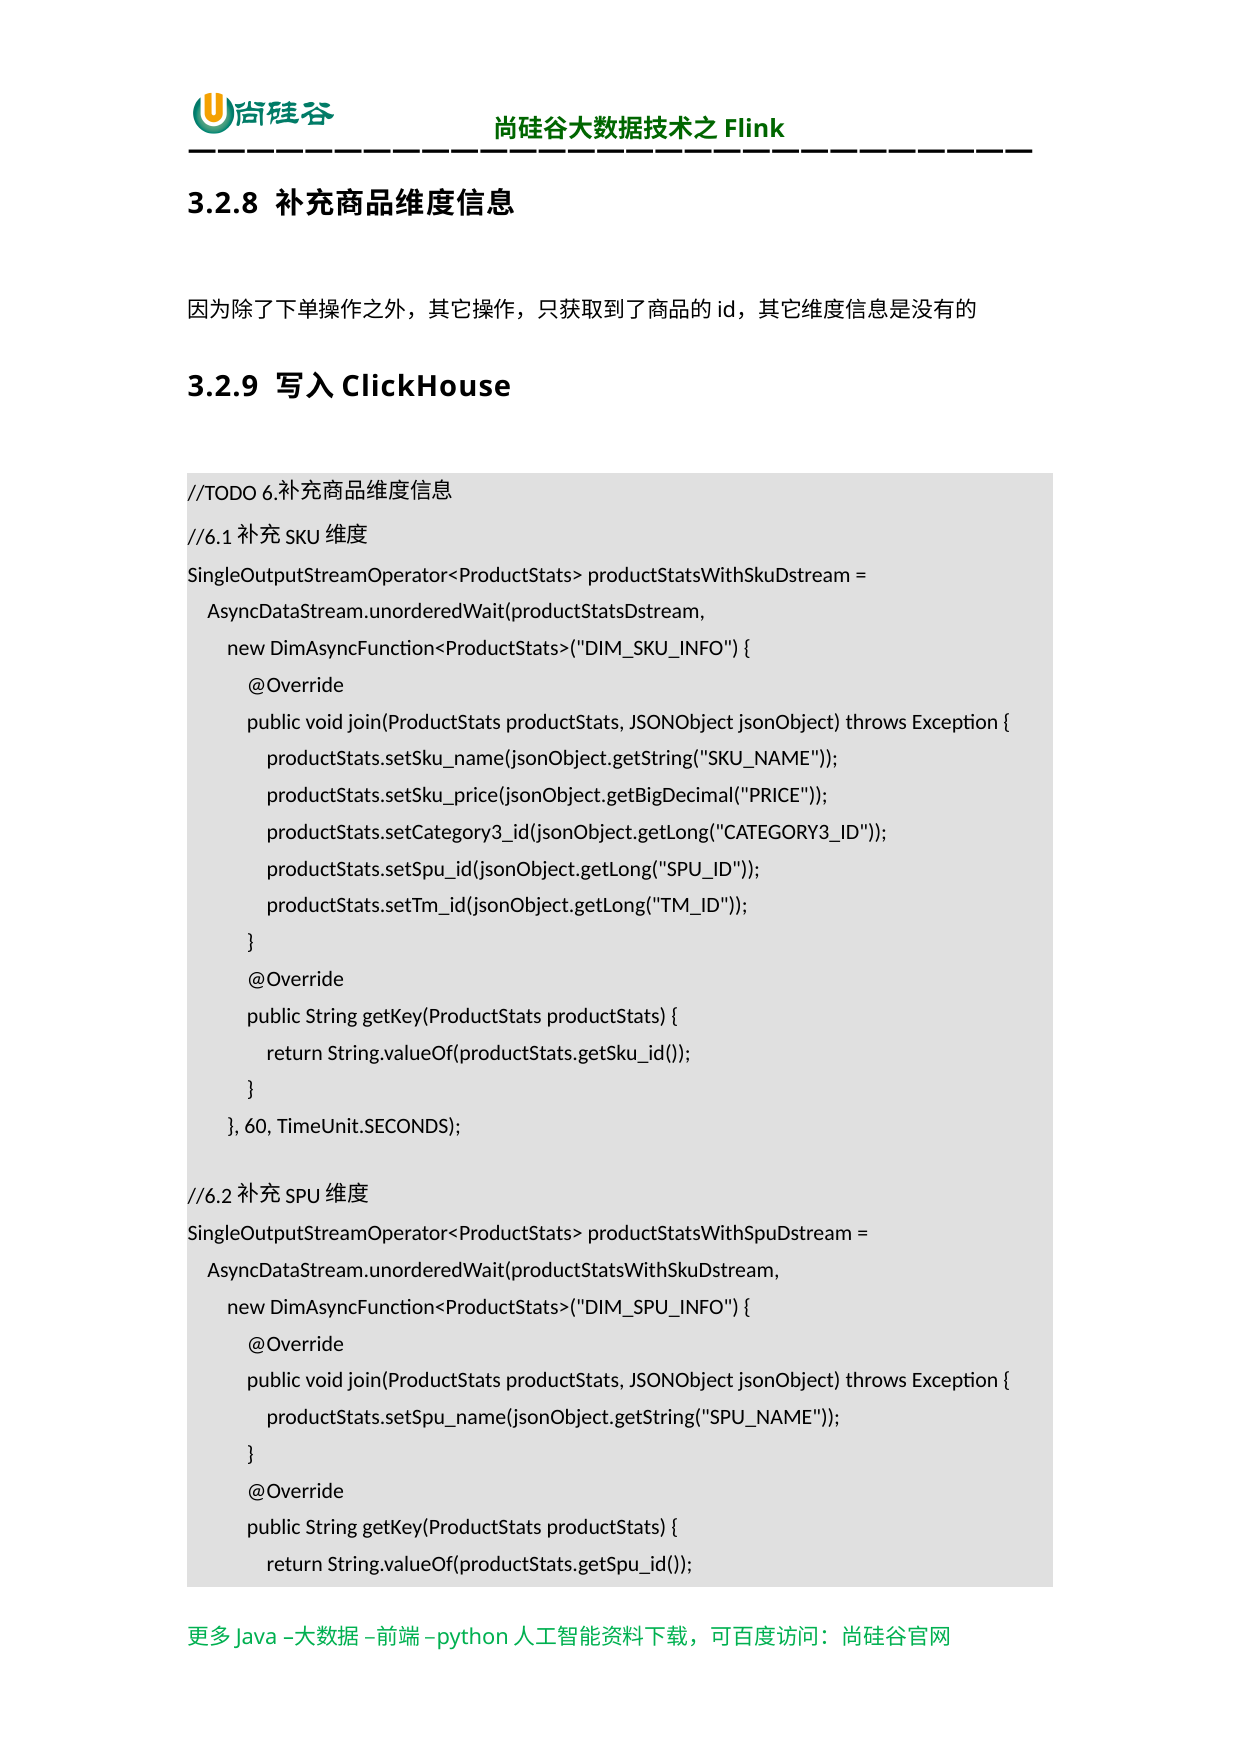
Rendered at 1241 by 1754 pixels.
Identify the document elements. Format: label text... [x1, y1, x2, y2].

text public String getKey(ProductStats productStats) { [187, 1513, 1053, 1550]
text productStats.setSku_name(jsonObject.getString("SKU_NAME")); [187, 744, 1053, 781]
text } [187, 1440, 1053, 1477]
text SingleOutputStreamOperator<ProductStats> productStatsWithSpuDstream = [187, 1219, 1053, 1256]
text } [187, 928, 1053, 965]
text //TODO 6.补充商品维度信息 [187, 473, 1053, 517]
text } [187, 1076, 1053, 1112]
text public void join(ProductStats productStats, JSONObject jsonObject) throws Exception { [187, 708, 1053, 744]
text return String.valueOf(productStats.getSpu_id()); [187, 1550, 1053, 1587]
text }, 60, TimeUnit.SECONDS); [187, 1112, 1053, 1149]
text @Override [187, 1477, 1053, 1513]
text @Override [187, 965, 1053, 1002]
text SingleOutputStreamOperator<ProductStats> productStatsWithSkuDstream = [187, 561, 1053, 597]
picture [187, 88, 338, 138]
text public String getKey(ProductStats productStats) { [187, 1002, 1053, 1039]
text productStats.setCategory3_id(jsonObject.getLong("CATEGORY3_ID")); [187, 818, 1053, 855]
text AsyncDataStream.unorderedWait(productStatsDstream, [187, 597, 1053, 634]
text 因为除了下单操作之外，其它操作，只获取到了商品的id，其它维度信息是没有的 [187, 291, 1053, 324]
text return String.valueOf(productStats.getSku_id()); [187, 1039, 1053, 1076]
text productStats.setSku_price(jsonObject.getBigDecimal("PRICE")); [187, 781, 1053, 818]
subtitle 写入ClickHouse [187, 351, 1053, 416]
text productStats.setSpu_id(jsonObject.getLong("SPU_ID")); [187, 855, 1053, 892]
text @Override [187, 671, 1053, 708]
text new DimAsyncFunction<ProductStats>("DIM_SPU_INFO") { [187, 1293, 1053, 1330]
text public void join(ProductStats productStats, JSONObject jsonObject) throws Exception { [187, 1366, 1053, 1403]
text productStats.setSpu_name(jsonObject.getString("SPU_NAME")); [187, 1403, 1053, 1440]
text AsyncDataStream.unorderedWait(productStatsWithSkuDstream, [187, 1256, 1053, 1293]
text //6.1 补充SKU维度 [187, 517, 1053, 561]
subtitle 补充商品维度信息 [187, 169, 1053, 234]
text new DimAsyncFunction<ProductStats>("DIM_SKU_INFO") { [187, 634, 1053, 671]
text productStats.setTm_id(jsonObject.getLong("TM_ID")); [187, 892, 1053, 928]
text @Override [187, 1330, 1053, 1366]
text //6.2 补充SPU维度 [187, 1176, 1053, 1219]
